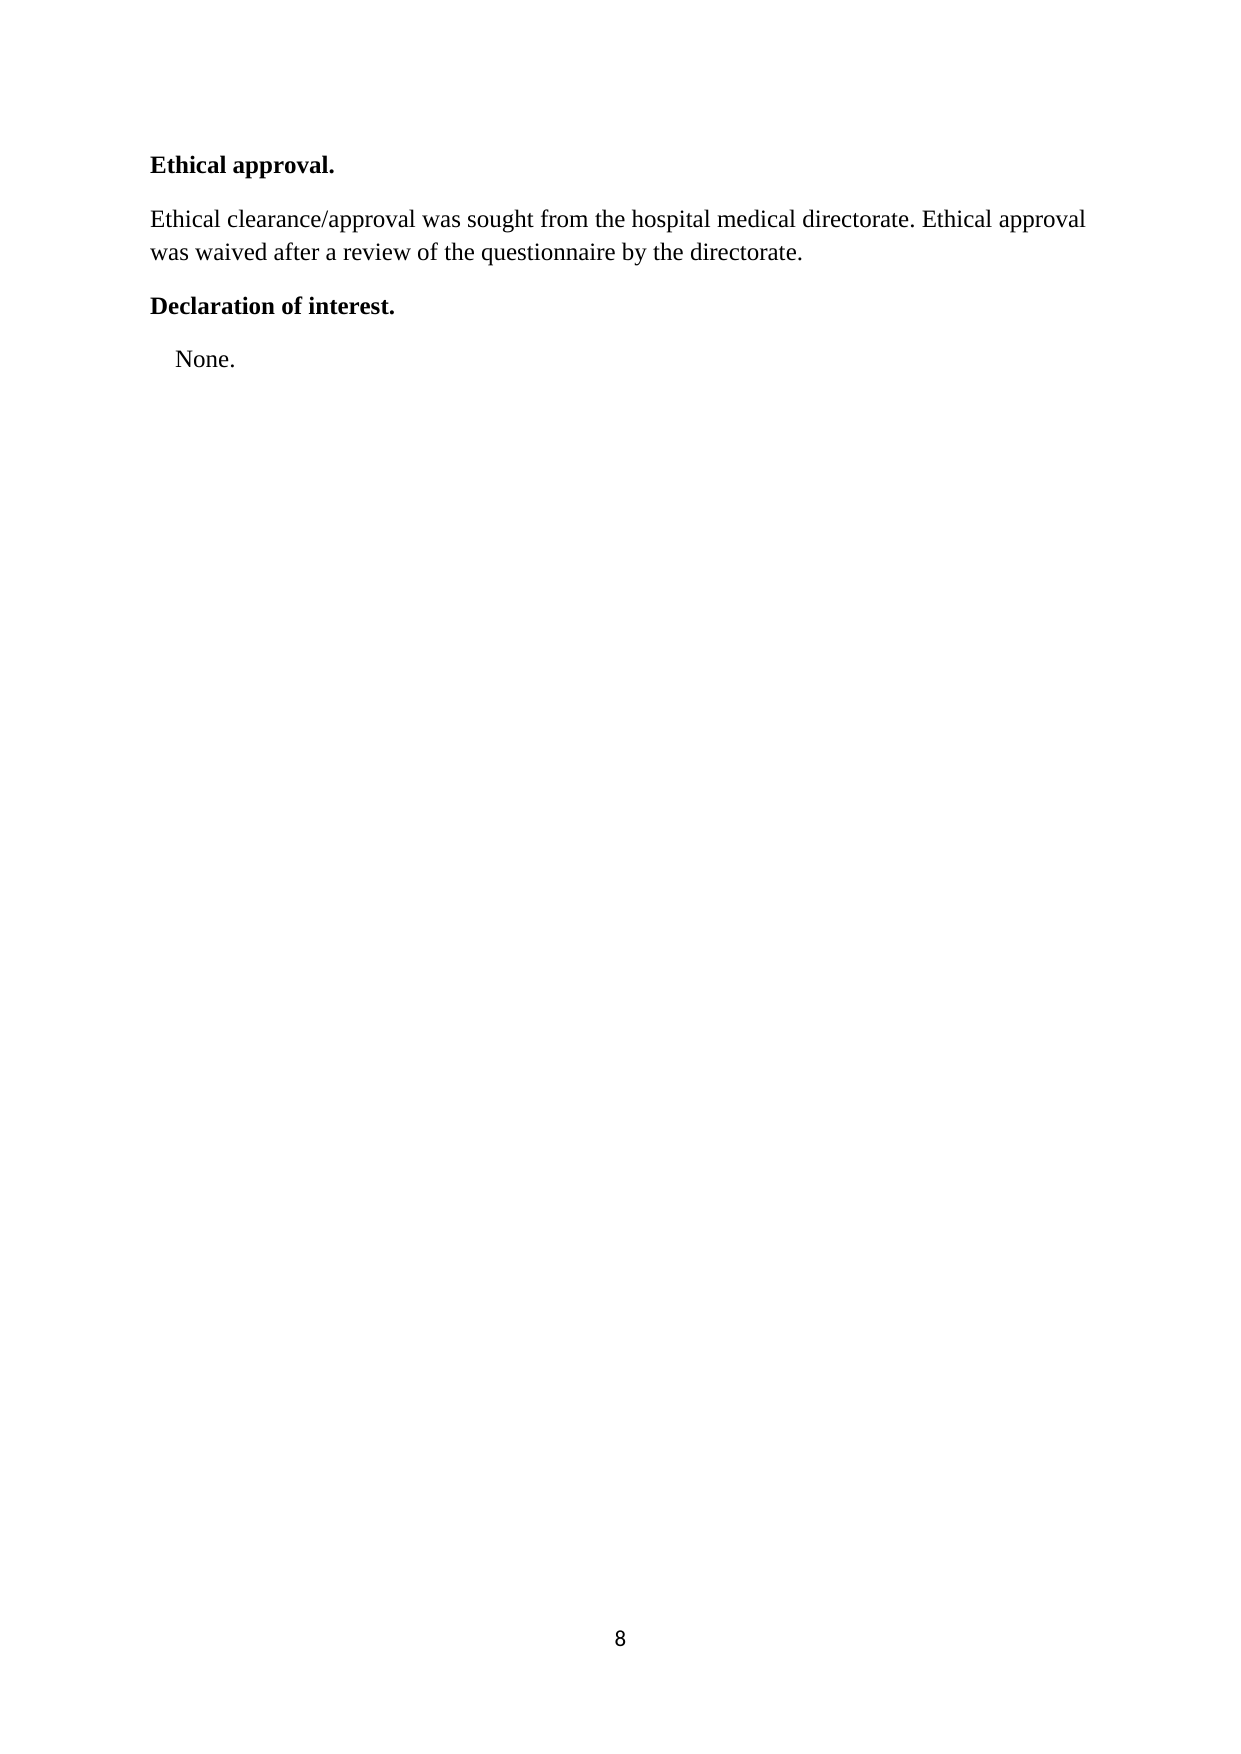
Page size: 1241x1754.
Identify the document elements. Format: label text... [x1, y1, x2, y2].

text Ethical clearance/approval was sought from the hospital medical directorate. Ethical approval was waived after a review of the questionnaire by the directorate. [150, 204, 1090, 266]
text Ethical approval. [150, 150, 1090, 179]
text None. [150, 344, 1090, 373]
text Declaration of interest. [150, 291, 1090, 319]
